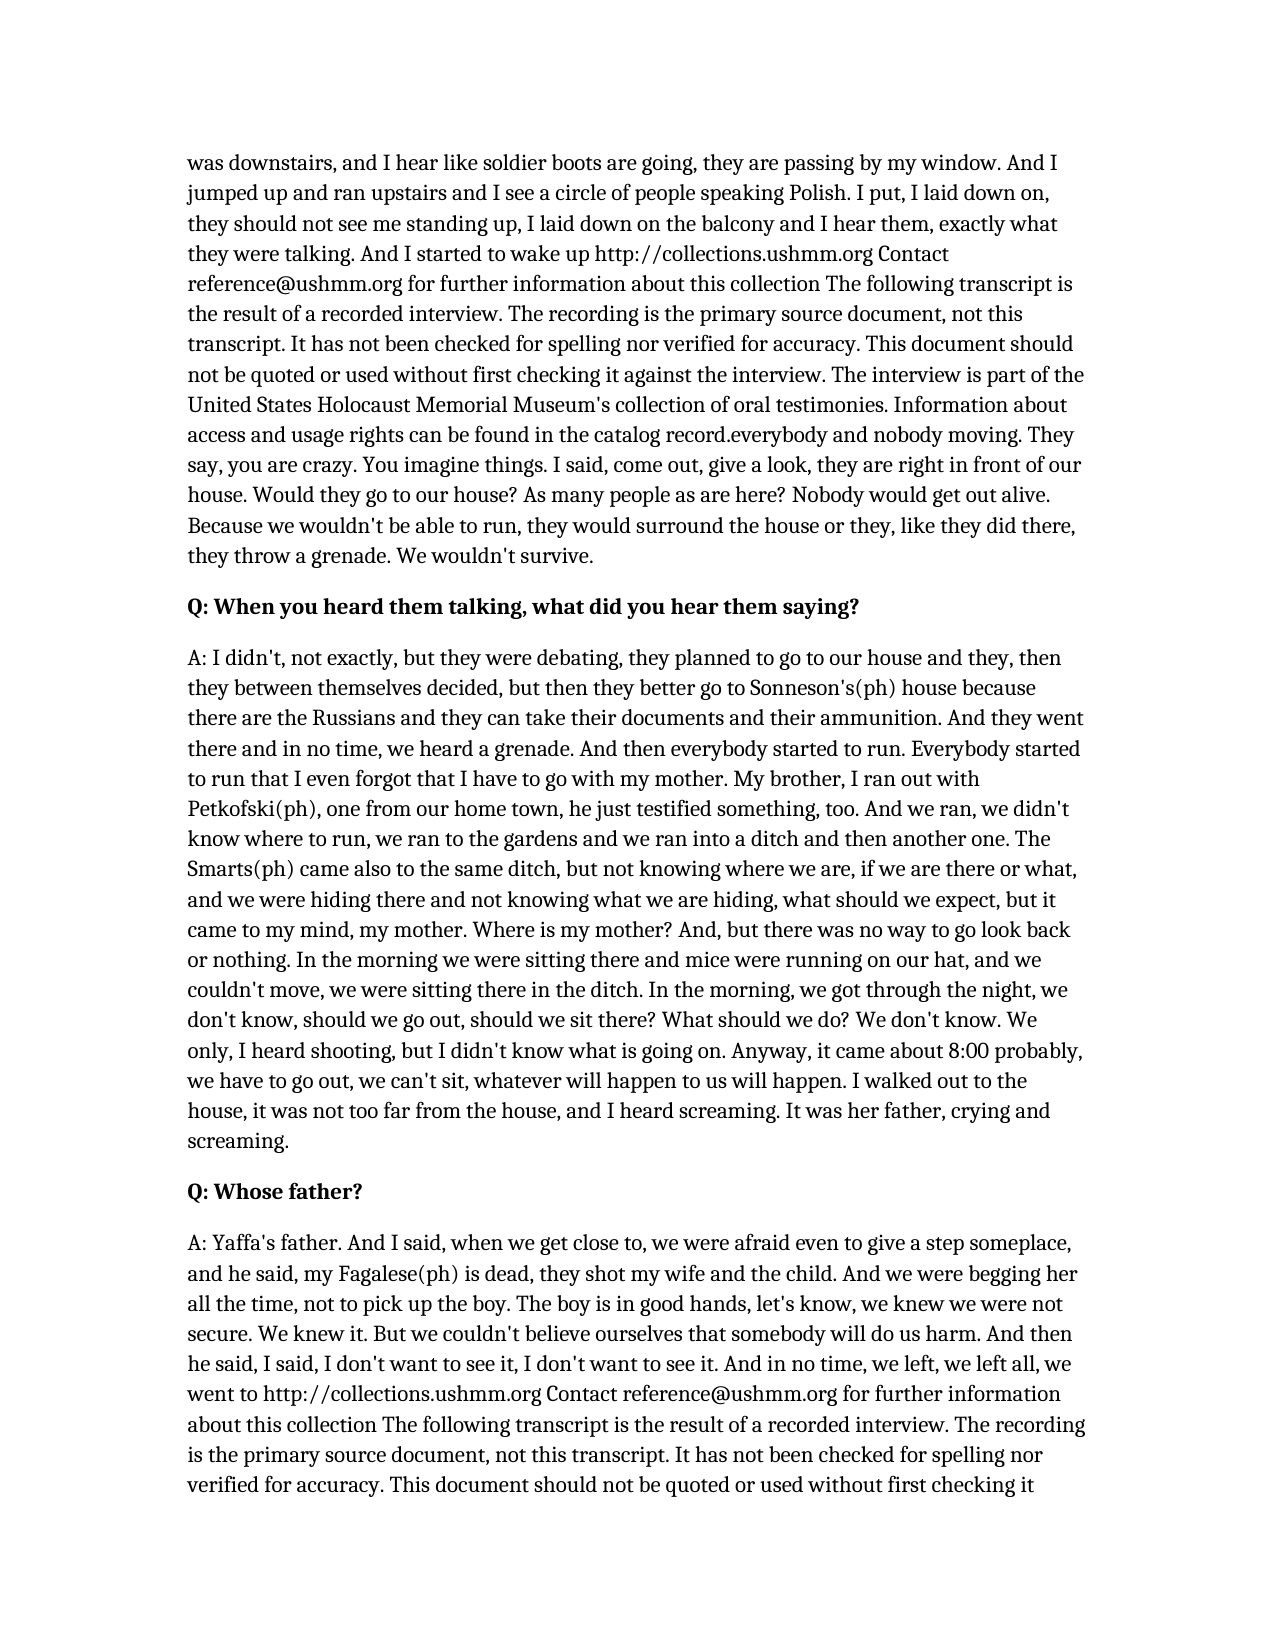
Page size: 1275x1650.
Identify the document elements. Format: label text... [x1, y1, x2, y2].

text Q: Whose father? [187, 1179, 1087, 1206]
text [187, 1230, 1087, 1498]
text A: I didn't, not exactly, but they were debating, they planned to go to our house and they, then they between themselves decided, but then they better go to Sonneson's(ph) house because there are the Russians and they can take their documents and their ammunition. And they went there and in no time, we heard a grenade. And then everybody started to run. Everybody started to run that I even forgot that I have to go with my mother. My brother, I ran out with Petkofski(ph), one from our home town, he just testified something, too. And we ran, we didn't know where to run, we ran to the gardens and we ran into a ditch and then another one. The Smarts(ph) came also to the same ditch, but not knowing where we are, if we are there or what, and we were hiding there and not knowing what we are hiding, what should we expect, but it came to my mind, my mother. Where is my mother? And, but there was no way to go look back or nothing. In the morning we were sitting there and mice were running on our hat, and we couldn't move, we were sitting there in the ditch. In the morning, we got through the night, we don't know, should we go out, should we sit there? What should we do? We don't know. We only, I heard shooting, but I didn't know what is going on. Anyway, it came about 8:00 probably, we have to go out, we can't sit, whatever will happen to us will happen. I walked out to the house, it was not too far from the house, and I heard screaming. It was her father, crying and screaming. [187, 645, 1087, 1154]
text Q: When you heard them talking, what did you hear them saying? [187, 594, 1087, 620]
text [187, 150, 1087, 569]
